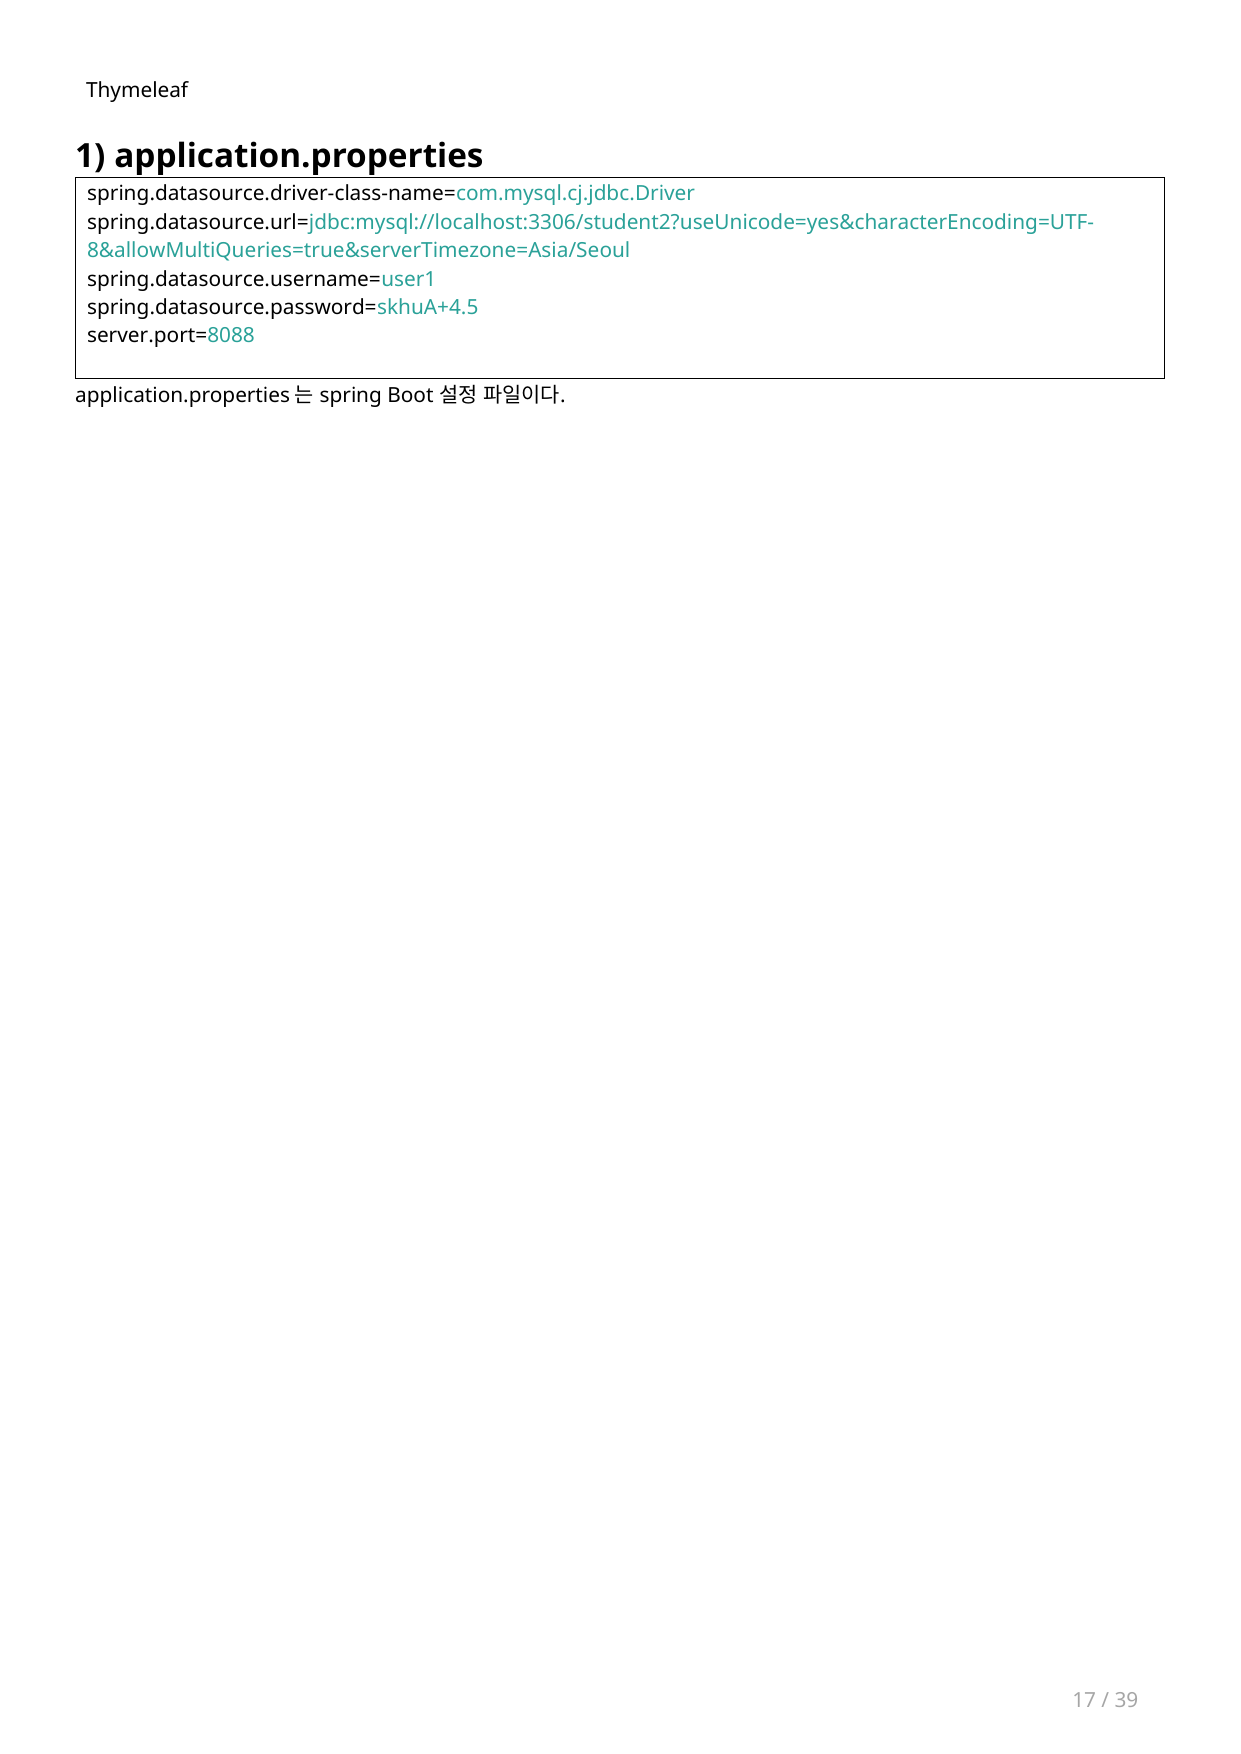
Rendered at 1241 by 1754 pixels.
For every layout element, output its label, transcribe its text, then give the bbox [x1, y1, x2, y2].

text Thymeleaf [75, 75, 1165, 103]
subtitle application.properties [75, 132, 1165, 177]
text application.properties는 spring Boot 설정 파일이다. [75, 379, 1165, 409]
table_header spring.datasource.driver-class-name=com.mysql.cj.jdbc.Driver spring.datasource.url=jdbc:mysql://localhost:3306/student2?useUnicode=yes&characterEncoding=UTF-8&allowMultiQueries=true&serverTimezone=Asia/Seoul spring.datasource.username=user1 spring.datasource.password=skhuA+4.5 server.port=8088 [76, 178, 1164, 377]
